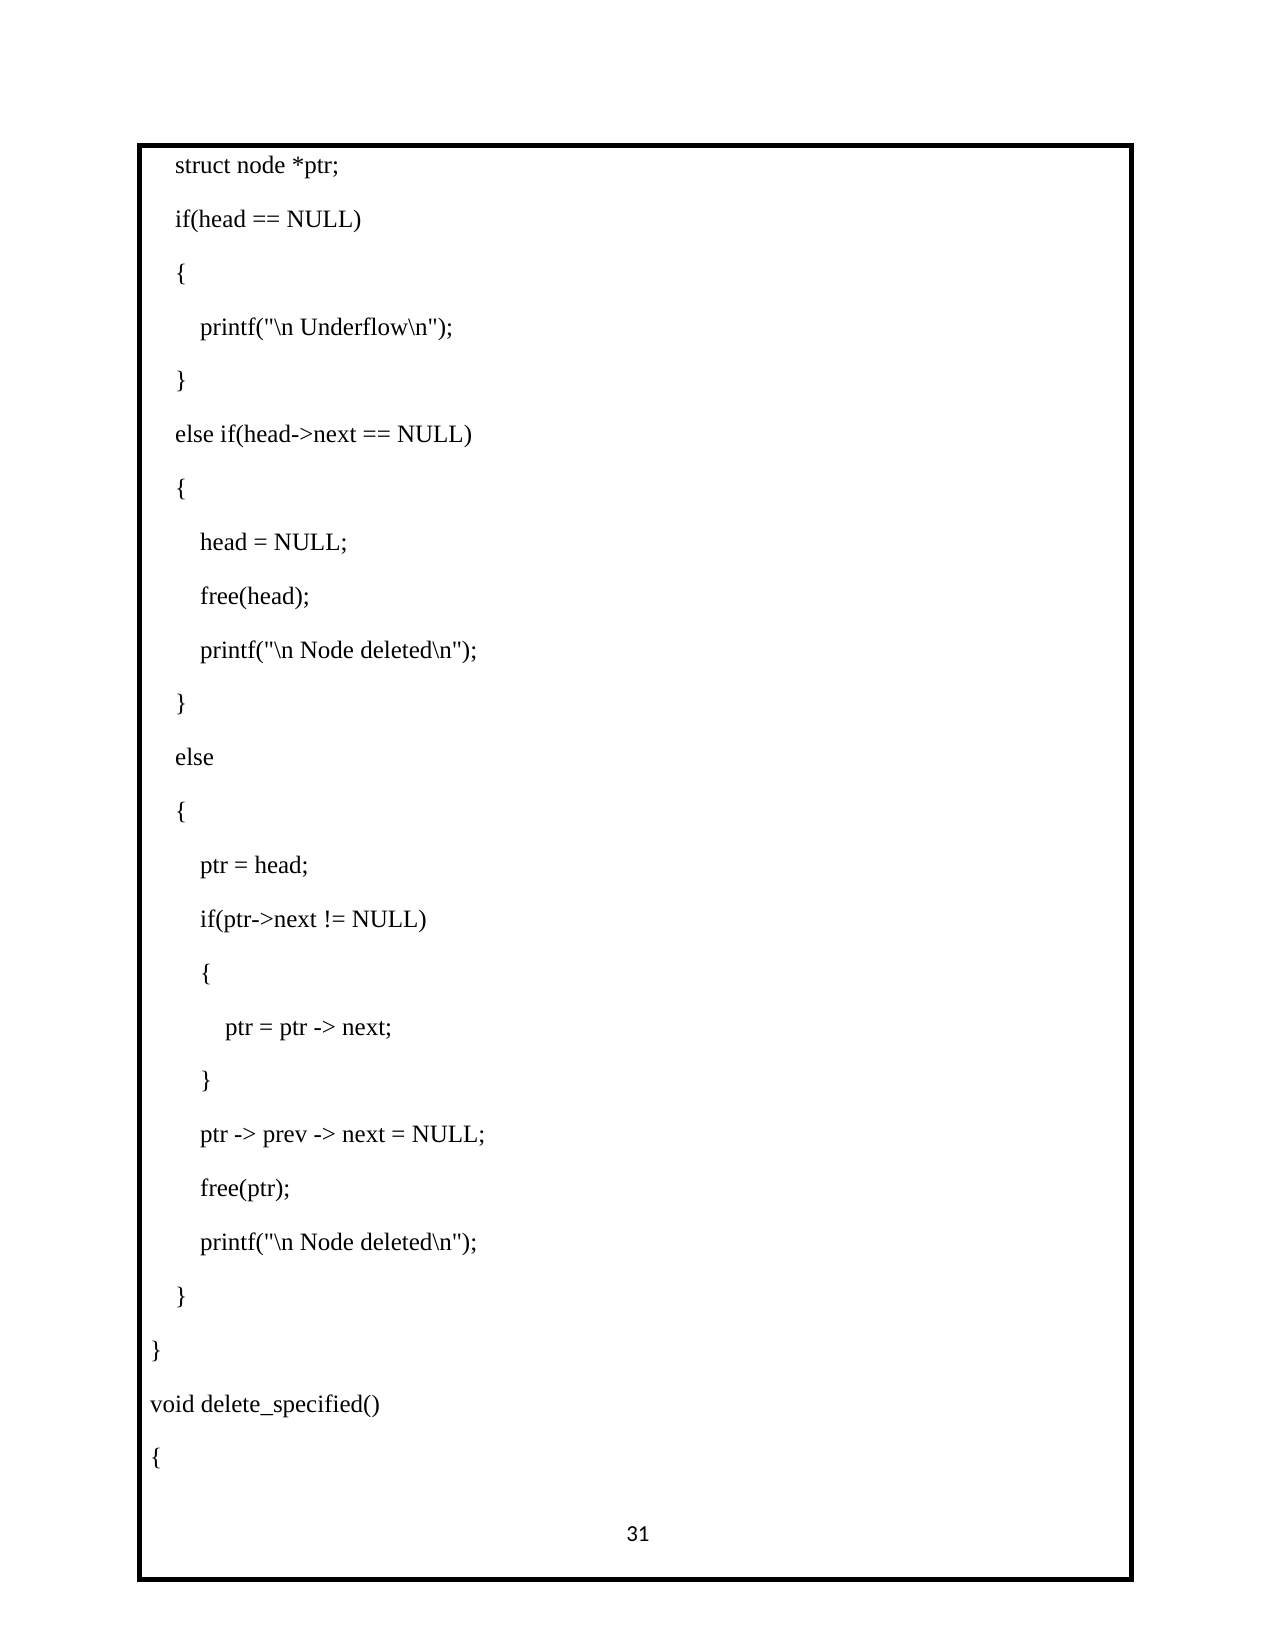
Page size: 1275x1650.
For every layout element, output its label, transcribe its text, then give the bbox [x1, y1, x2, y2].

text } [150, 688, 1125, 717]
text if(head == NULL) [150, 204, 1125, 233]
text { [150, 958, 1125, 987]
text { [150, 1442, 1125, 1471]
text } [150, 365, 1125, 394]
text void delete_specified() [150, 1389, 1125, 1417]
text { [150, 796, 1125, 825]
text printf("\n Node deleted\n"); [150, 635, 1125, 663]
text { [150, 473, 1125, 502]
text struct node *ptr; [150, 150, 1125, 179]
text ptr = head; [150, 850, 1125, 879]
text { [150, 258, 1125, 286]
text else [150, 742, 1125, 771]
text } [150, 1066, 1125, 1094]
text } [150, 1281, 1125, 1310]
text else if(head->next == NULL) [150, 419, 1125, 448]
text ptr = ptr -> next; [150, 1012, 1125, 1040]
text if(ptr->next != NULL) [150, 904, 1125, 933]
text printf("\n Underflow\n"); [150, 312, 1125, 340]
text free(ptr); [150, 1173, 1125, 1202]
text head = NULL; [150, 527, 1125, 556]
text printf("\n Node deleted\n"); [150, 1227, 1125, 1256]
text ptr -> prev -> next = NULL; [150, 1119, 1125, 1148]
text free(head); [150, 581, 1125, 609]
text } [150, 1335, 1125, 1363]
